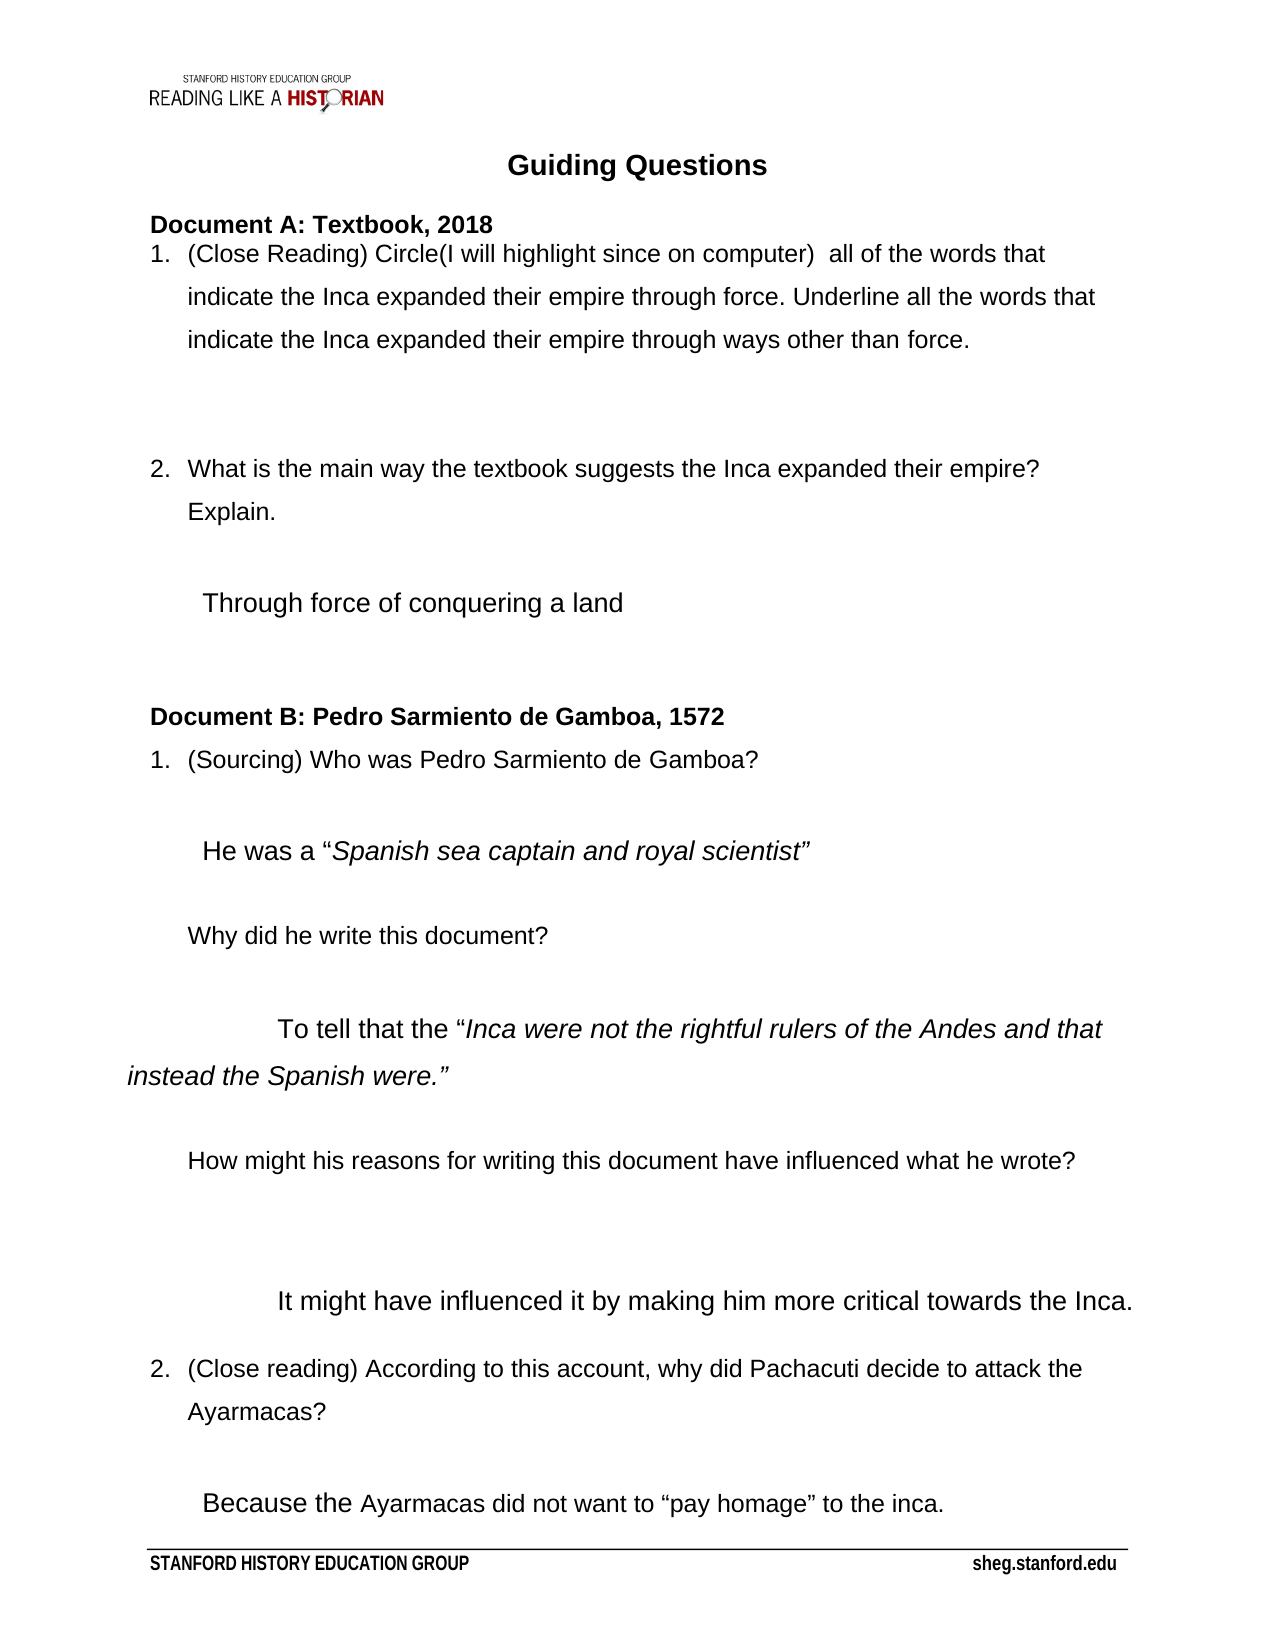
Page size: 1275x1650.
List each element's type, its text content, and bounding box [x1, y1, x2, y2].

list (Close Reading) Circle(I will highlight since on computer) all of the words that indicate the Inca expanded their empire through force. Underline all the words that indicate the Inca expanded their empire through ways other than force. [150, 239, 1108, 354]
list (Close reading) According to this account, why did Pachacuti decide to attack the Ayarmacas? [150, 1354, 1084, 1426]
text Why did he write this document? [187, 921, 1148, 950]
text He was a “Spanish sea captain and royal scientist” [202, 835, 1148, 867]
text Document B: Pedro Sarmiento de Gamboa, 1572 [150, 702, 1148, 731]
list What is the main way the textbook suggests the Inca expanded their empire? Explain. [150, 454, 1041, 526]
text To tell that the “Inca were not the rightful rulers of the Andes and that instead the Spanish were.” [127, 1013, 1148, 1092]
text Because the Ayarmacas did not want to “pay homage” to the inca. [202, 1487, 1148, 1518]
text Document A: Textbook, 2018 [150, 211, 1148, 239]
list (Sourcing) Who was Pedro Sarmiento de Gamboa? [150, 745, 1148, 774]
text Through force of conquering a land [202, 587, 1148, 618]
picture [150, 75, 384, 115]
text It might have influenced it by making him more critical towards the Inca. [127, 1285, 1148, 1316]
text How might his reasons for writing this document have influenced what he wrote? [187, 1146, 1148, 1175]
subtitle Guiding Questions [260, 148, 1015, 182]
